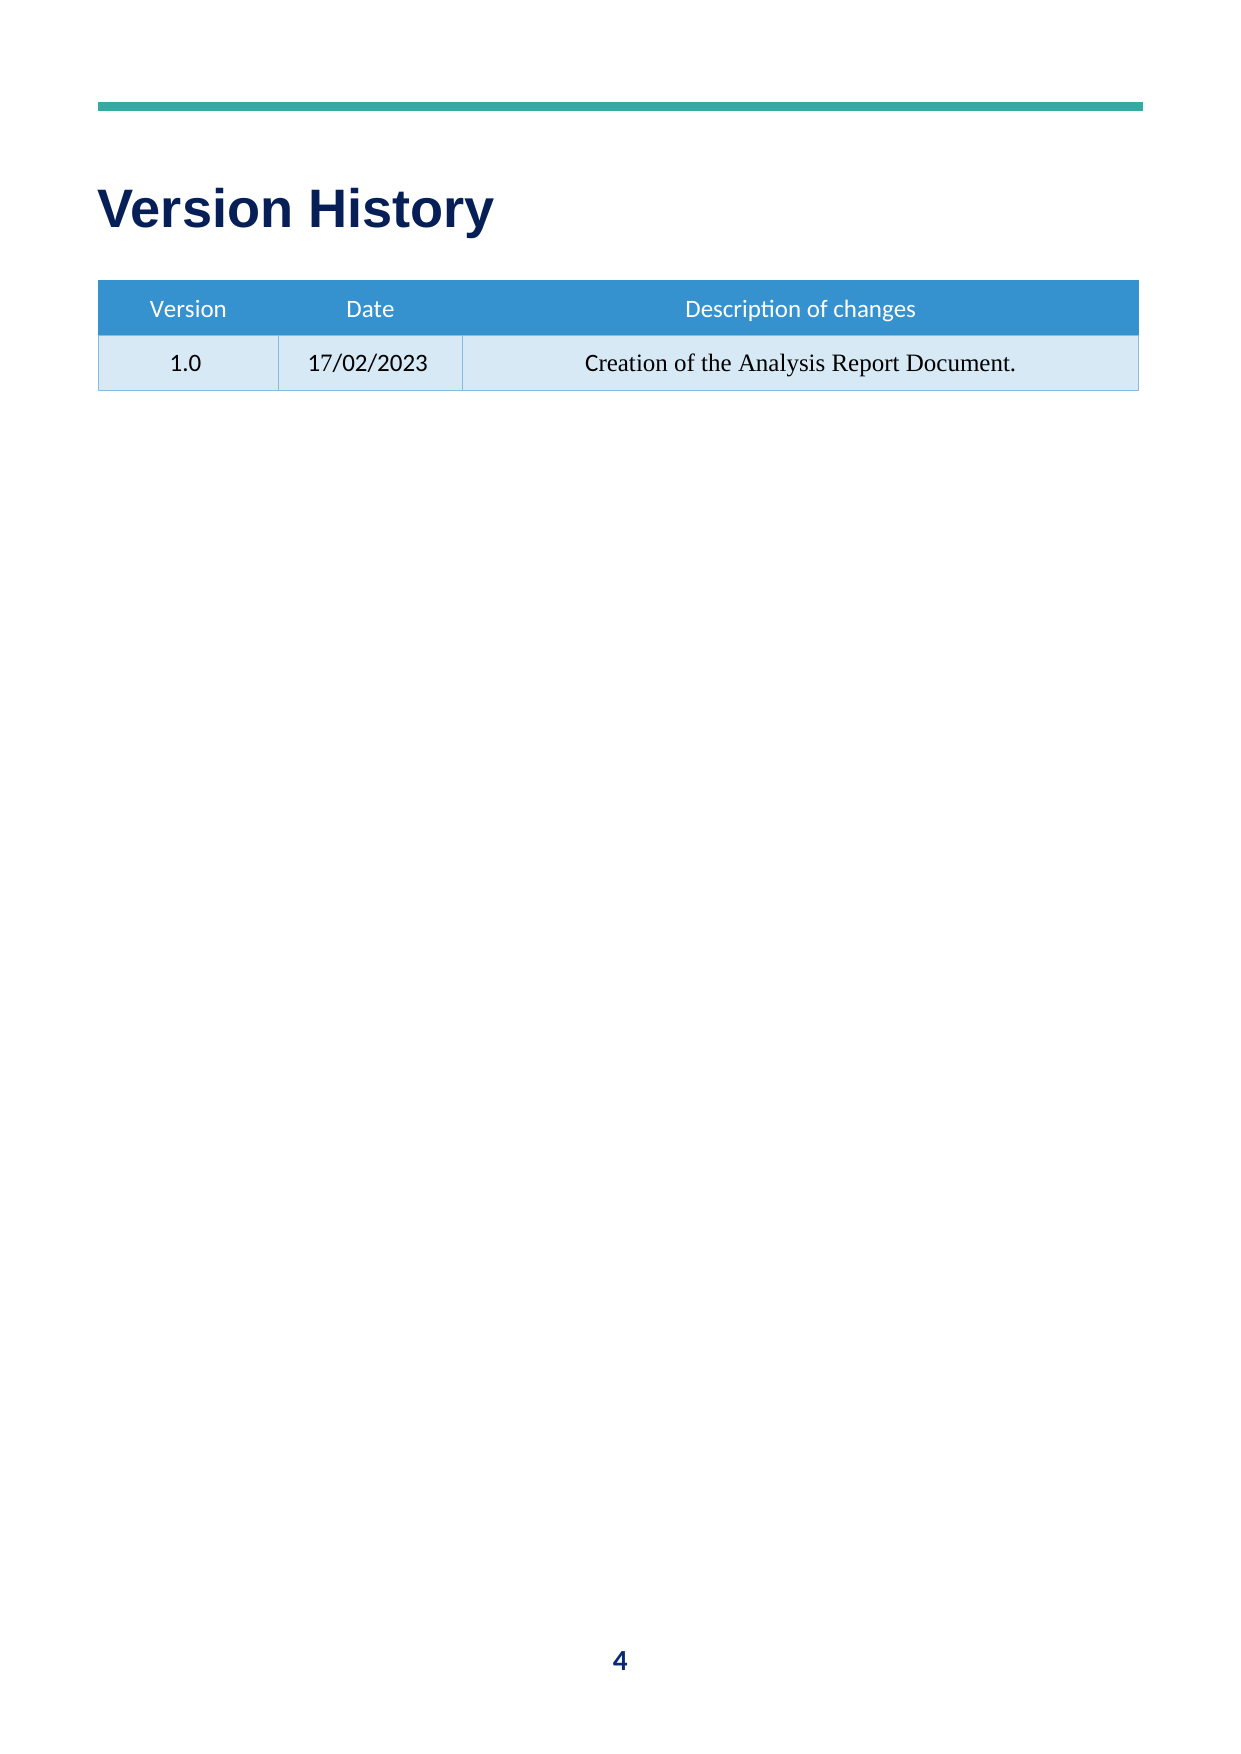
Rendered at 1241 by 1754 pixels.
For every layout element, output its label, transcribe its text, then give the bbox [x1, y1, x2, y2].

table_cell 1.0 [99, 336, 278, 390]
table_header Date [279, 281, 462, 335]
table_header Version [99, 281, 278, 335]
table_header Description of changes [463, 281, 1138, 335]
table_cell Creation of the Analysis Report Document. [463, 336, 1138, 390]
table_cell 17/02/2023 [279, 336, 462, 390]
subtitle Version History [97, 177, 1143, 239]
